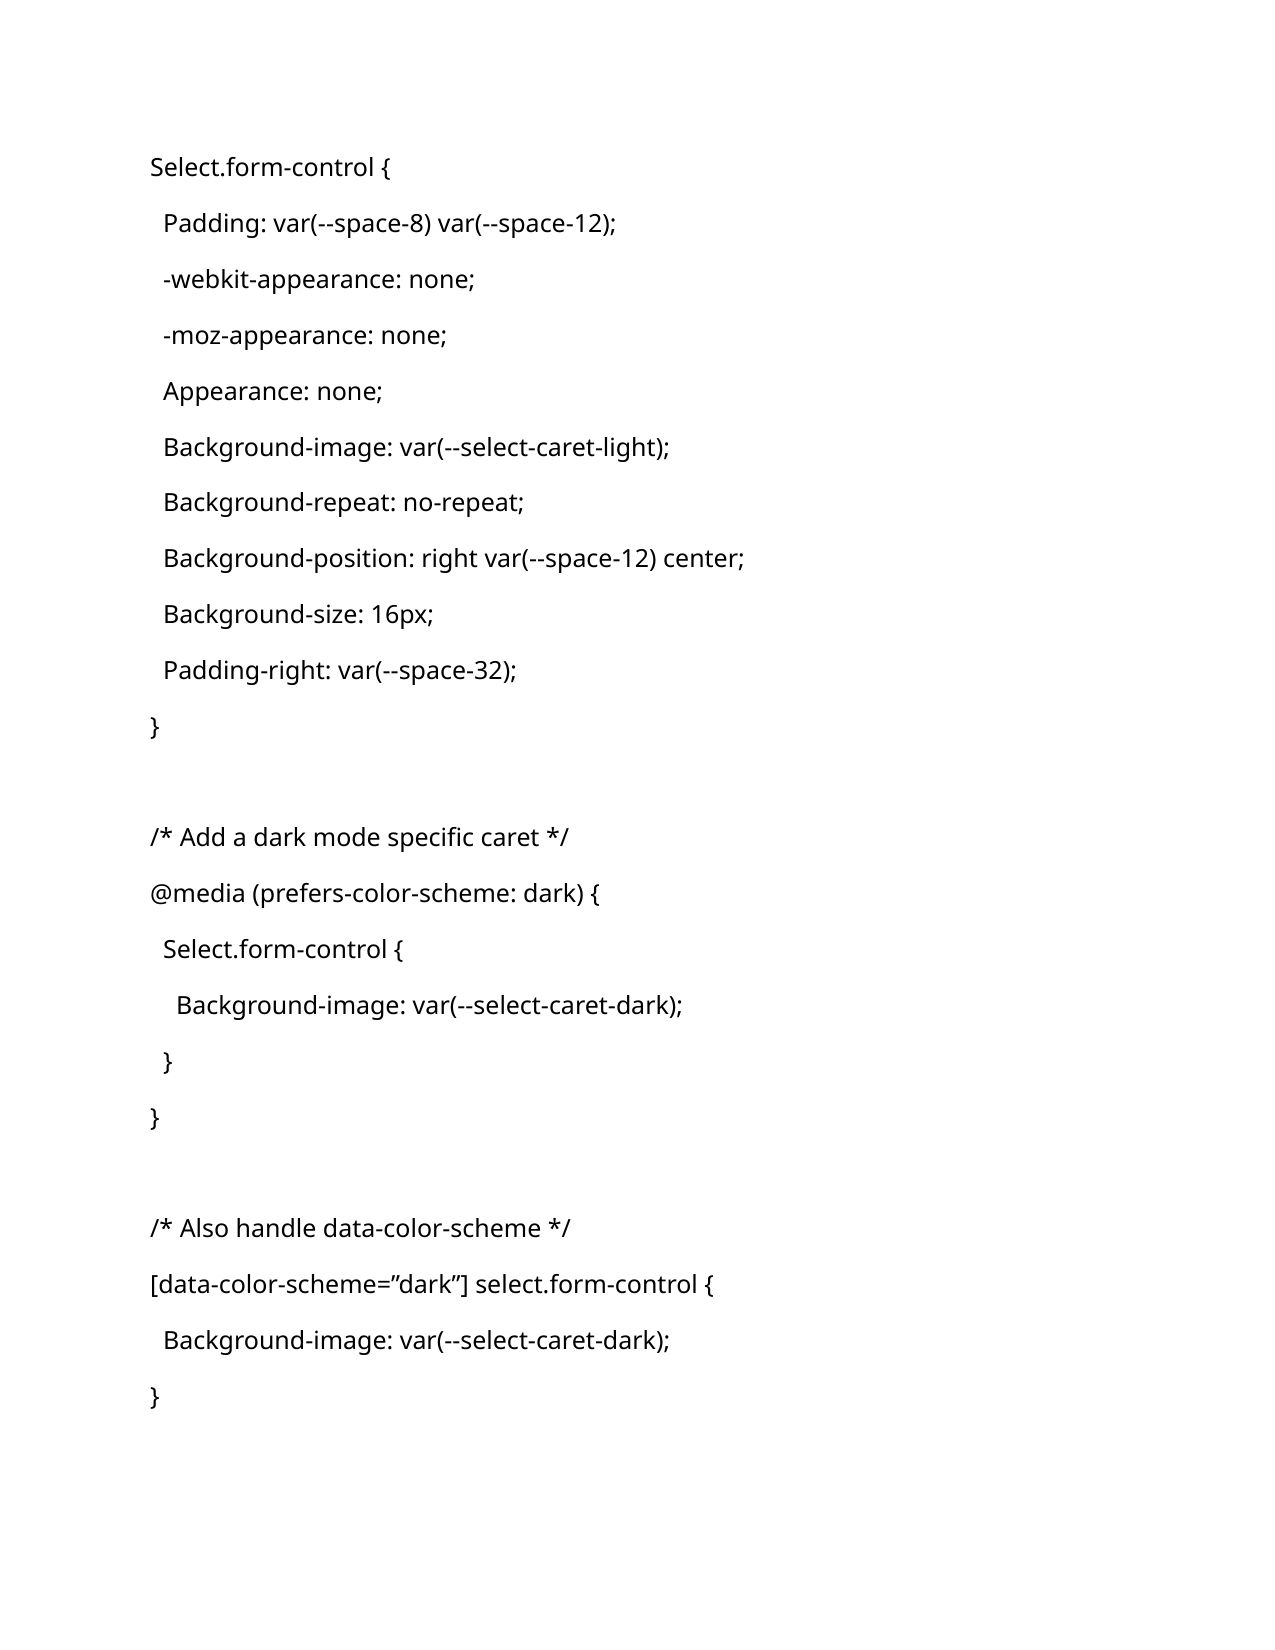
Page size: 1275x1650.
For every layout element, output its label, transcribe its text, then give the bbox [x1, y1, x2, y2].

text } [150, 1099, 1125, 1133]
text Select.form-control { [150, 150, 1125, 184]
text @media (prefers-color-scheme: dark) { [150, 876, 1125, 910]
text Background-image: var(--select-caret-dark); [150, 987, 1125, 1022]
text Background-image: var(--select-caret-dark); [150, 1322, 1125, 1357]
text Background-position: right var(--space-12) center; [150, 541, 1125, 575]
text Background-repeat: no-repeat; [150, 485, 1125, 519]
text /* Add a dark mode specific caret */ [150, 820, 1125, 854]
text -moz-appearance: none; [150, 317, 1125, 352]
text Background-image: var(--select-caret-light); [150, 429, 1125, 463]
text Padding-right: var(--space-32); [150, 652, 1125, 687]
text [data-color-scheme=”dark”] select.form-control { [150, 1267, 1125, 1301]
text Appearance: none; [150, 373, 1125, 407]
text Padding: var(--space-8) var(--space-12); [150, 206, 1125, 240]
text } [150, 1378, 1125, 1412]
text } [150, 1043, 1125, 1077]
text Background-size: 16px; [150, 597, 1125, 631]
text /* Also handle data-color-scheme */ [150, 1211, 1125, 1245]
text } [150, 708, 1125, 742]
text Select.form-control { [150, 932, 1125, 966]
text -webkit-appearance: none; [150, 262, 1125, 296]
